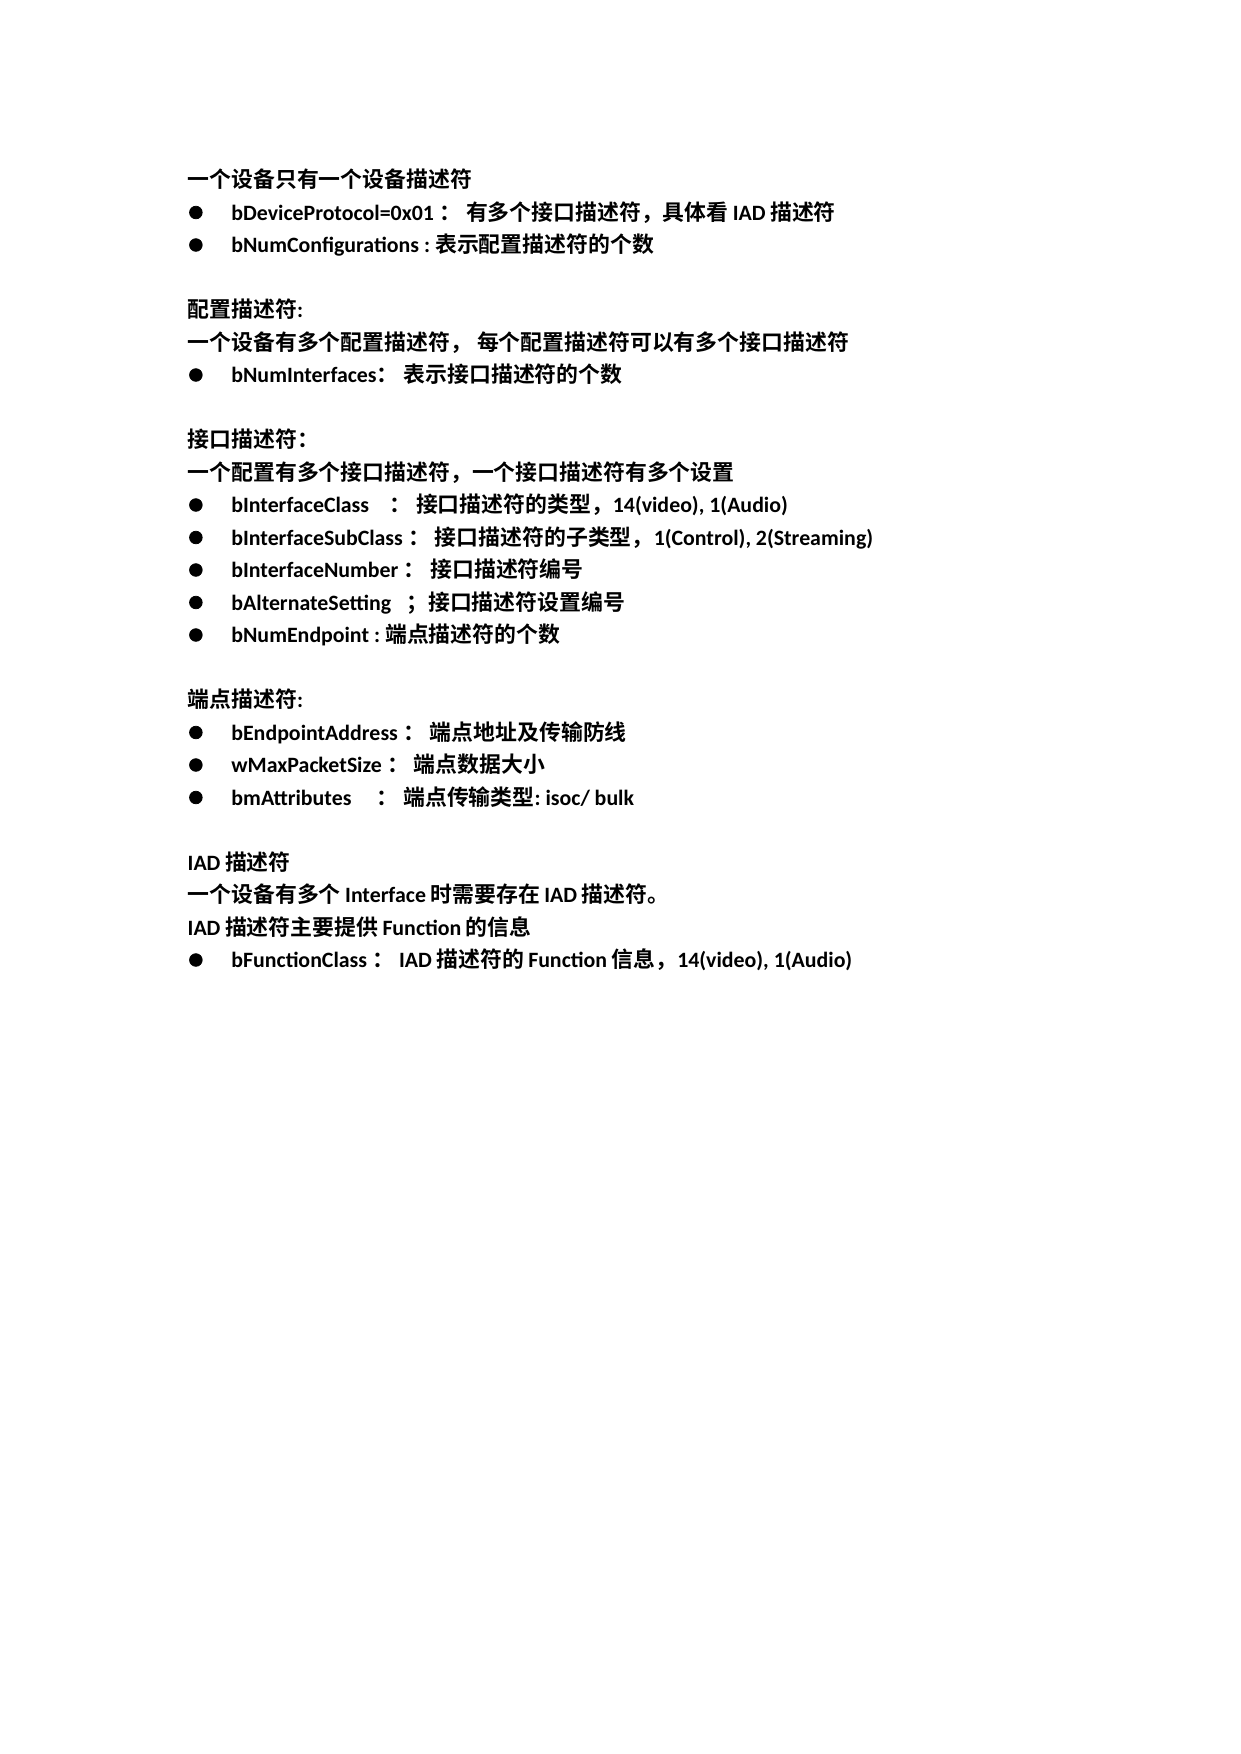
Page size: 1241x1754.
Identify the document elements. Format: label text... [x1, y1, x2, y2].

list bEndpointAddress ： 端点地址及传输防线 [187, 714, 1053, 747]
list bFunctionClass ： IAD描述符的Function信息，14(video), 1(Audio) [187, 942, 1053, 974]
list bNumEndpoint : 端点描述符的个数 [187, 617, 1053, 649]
text 一个设备只有一个设备描述符 [187, 162, 1053, 194]
list wMaxPacketSize ： 端点数据大小 [187, 747, 1053, 779]
list bInterfaceClass ： 接口描述符的类型，14(video), 1(Audio) [187, 487, 1053, 519]
list bInterfaceNumber ： 接口描述符编号 [187, 552, 1053, 584]
list bNumConfigurations : 表示配置描述符的个数 [187, 227, 1053, 259]
list bAlternateSetting ；接口描述符设置编号 [187, 584, 1053, 617]
list bDeviceProtocol=0x01 ： 有多个接口描述符，具体看IAD描述符 [187, 194, 1053, 227]
text IAD描述符 [187, 844, 1053, 877]
text 一个设备有多个Interface时需要存在IAD描述符。 [187, 877, 1053, 909]
text 配置描述符: [187, 292, 1053, 324]
list bInterfaceSubClass ： 接口描述符的子类型，1(Control), 2(Streaming) [187, 519, 1053, 552]
list bNumInterfaces： 表示接口描述符的个数 [187, 357, 1053, 389]
text 接口描述符： [187, 422, 1053, 454]
list bmAttributes ： 端点传输类型: isoc/ bulk [187, 779, 1053, 812]
text IAD描述符主要提供Function的信息 [187, 909, 1053, 942]
text 一个设备有多个配置描述符， 每个配置描述符可以有多个接口描述符 [187, 324, 1053, 357]
text 端点描述符: [187, 682, 1053, 714]
text 一个配置有多个接口描述符，一个接口描述符有多个设置 [187, 454, 1053, 487]
